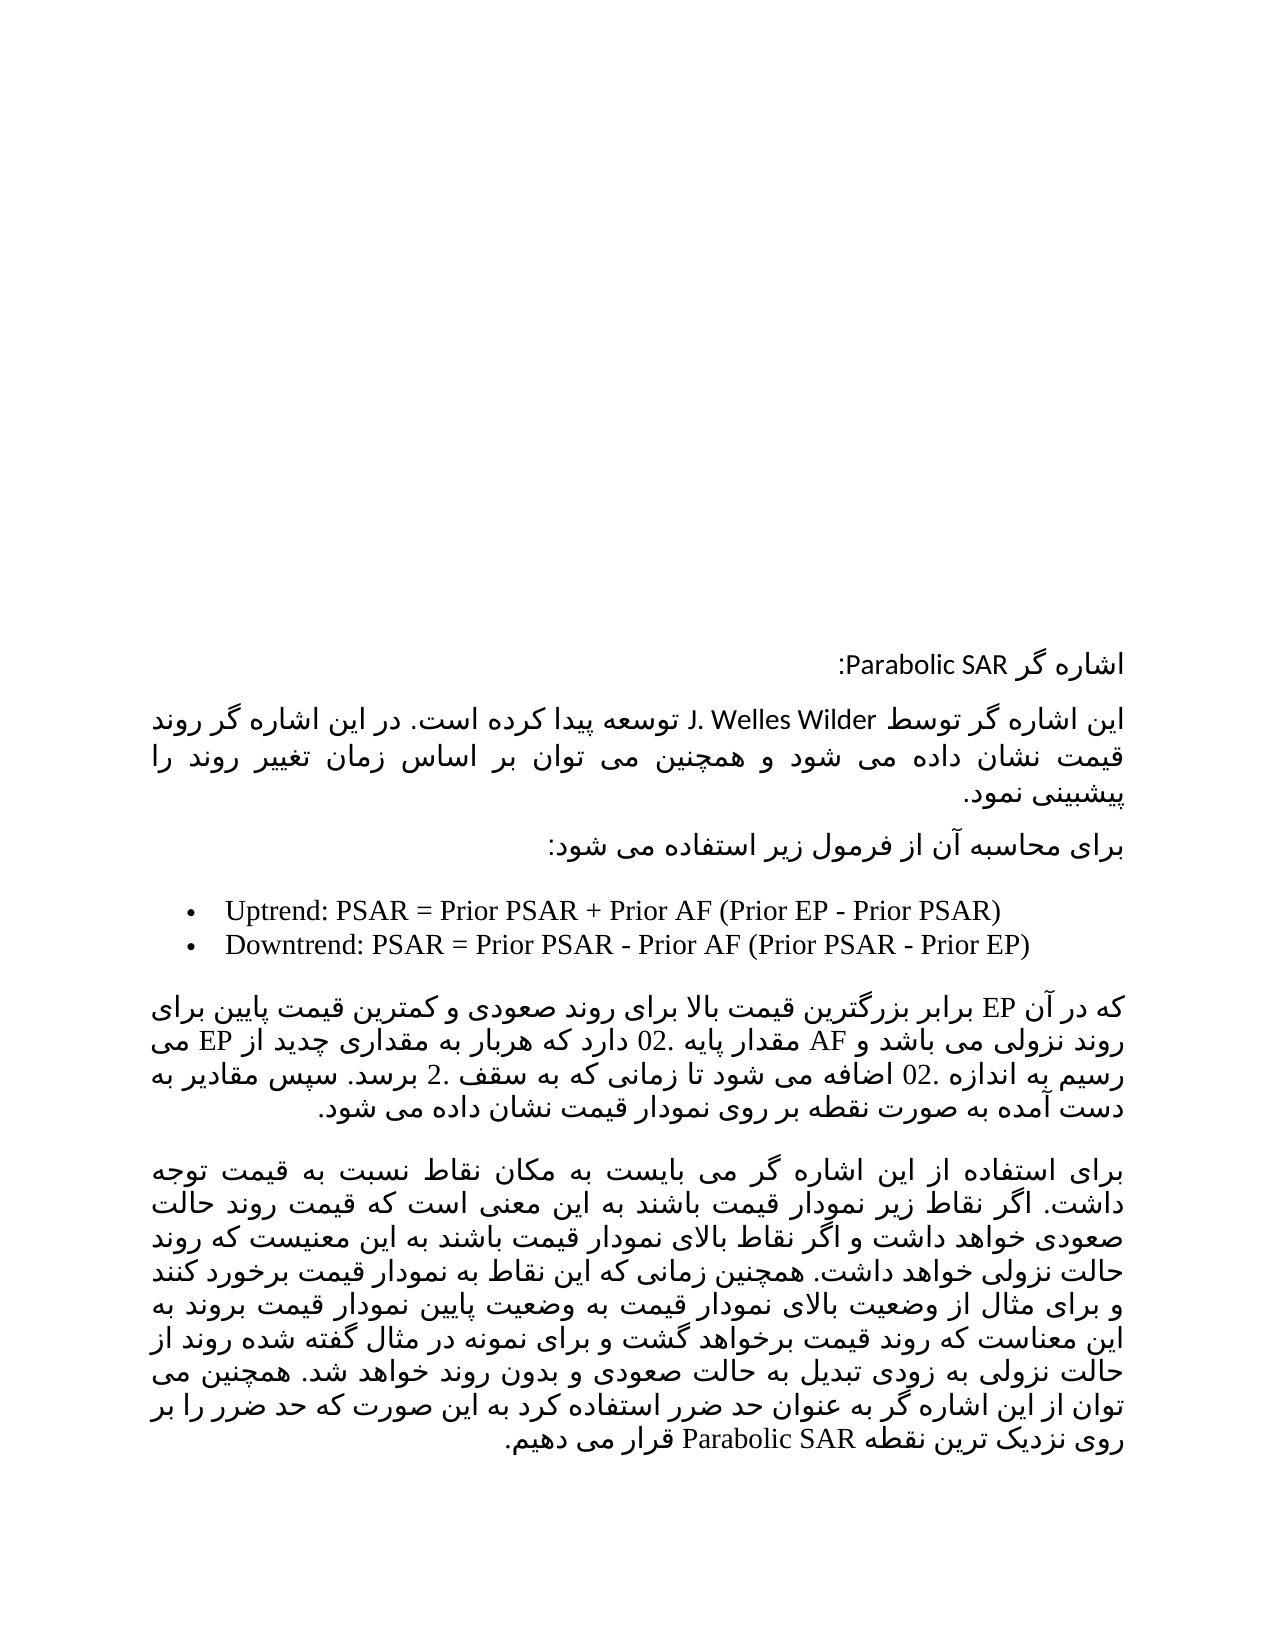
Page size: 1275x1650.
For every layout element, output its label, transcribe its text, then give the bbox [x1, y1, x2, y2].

text اشاره گر Parabolic SAR: [150, 646, 1125, 682]
list Downtrend: PSAR = Prior PSAR - Prior AF (Prior PSAR - Prior EP) [187, 927, 1125, 961]
list Uptrend: PSAR = Prior PSAR + Prior AF (Prior EP - Prior PSAR) [187, 893, 1125, 927]
text برای استفاده از این اشاره گر می بایست به مکان نقاط نسبت به قیمت توجه داشت. اگر نقاط زیر نمودار قیمت باشند به این معنی است که قیمت روند حالت صعودی خواهد داشت و اگر نقاط بالای نمودار قیمت باشند به این معنیست که روند حالت نزولی خواهد داشت. همچنین زمانی که این نقاط به نمودار قیمت برخورد کنند و برای مثال از وضعیت بالای نمودار قیمت به وضعیت پایین نمودار قیمت بروند به این معناست که روند قیمت برخواهد گشت و برای نمونه در مثال گفته شده روند از حالت نزولی به زودی تبدیل به حالت صعودی و بدون روند خواهد شد. همچنین می توان از این اشاره گر به عنوان حد ضرر استفاده کرد به این صورت که حد ضرر را بر روی نزدیک ترین نقطه Parabolic SAR قرار می دهیم. [150, 1153, 1125, 1455]
text که در آن EP برابر بزرگترین قیمت بالا برای روند صعودی و کمترین قیمت پایین برای روند نزولی می باشد و AF مقدار پایه .02 دارد که هربار به مقداری چدید از EP می رسیم به اندازه .02 اضافه می شود تا زمانی که به سقف .2 برسد. سپس مقادیر به دست آمده به صورت نقطه بر روی نمودار قیمت نشان داده می شود. [150, 990, 1125, 1124]
text برای محاسبه آن از فرمول زیر استفاده می شود: [150, 828, 1125, 862]
text این اشاره گر توسط J. Welles Wilder توسعه پیدا کرده است. در این اشاره گر روند قیمت نشان داده می شود و همچنین می توان بر اساس زمان تغییر روند را پیشبینی نمود. [150, 701, 1125, 809]
